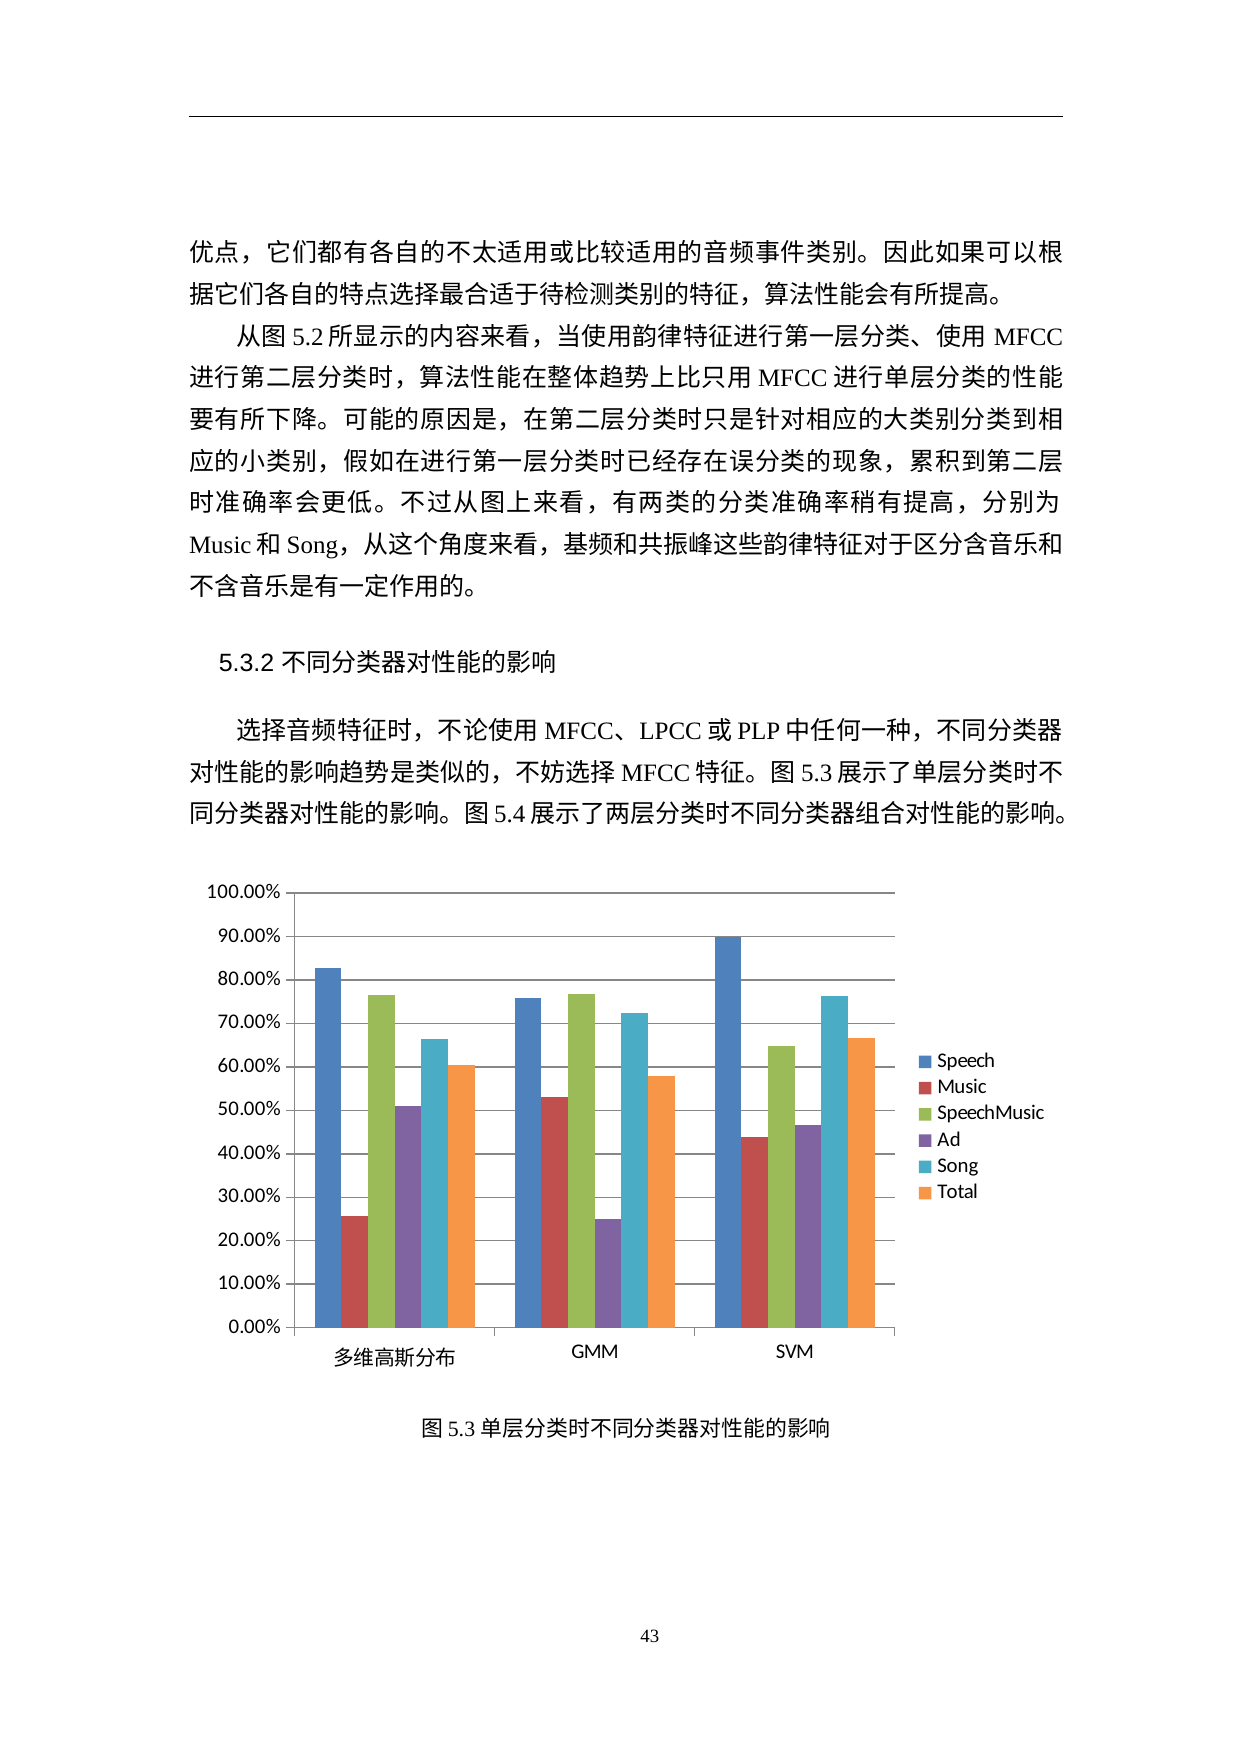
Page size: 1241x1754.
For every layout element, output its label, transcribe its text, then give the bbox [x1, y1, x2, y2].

text 选择音频特征时，不论使用MFCC、LPCC或PLP中任何一种，不同分类器对性能的影响趋势是类似的，不妨选择MFCC特征。图5.3展示了单层分类时不同分类器对性能的影响。图5.4展示了两层分类时不同分类器组合对性能的影响。 [189, 706, 1063, 831]
text 图5.3 单层分类时不同分类器对性能的影响 [189, 1411, 1063, 1443]
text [189, 228, 1063, 312]
subtitle 5.3.2 不同分类器对性能的影响 [218, 628, 1063, 693]
text 从图5.2所显示的内容来看，当使用韵律特征进行第一层分类、使用MFCC进行第二层分类时，算法性能在整体趋势上比只用MFCC进行单层分类的性能要有所下降。可能的原因是，在第二层分类时只是针对相应的大类别分类到相应的小类别，假如在进行第一层分类时已经存在误分类的现象，累积到第二层时准确率会更低。不过从图上来看，有两类的分类准确率稍有提高，分别为Music和Song，从这个角度来看，基频和共振峰这些韵律特征对于区分含音乐和不含音乐是有一定作用的。 [189, 312, 1063, 603]
